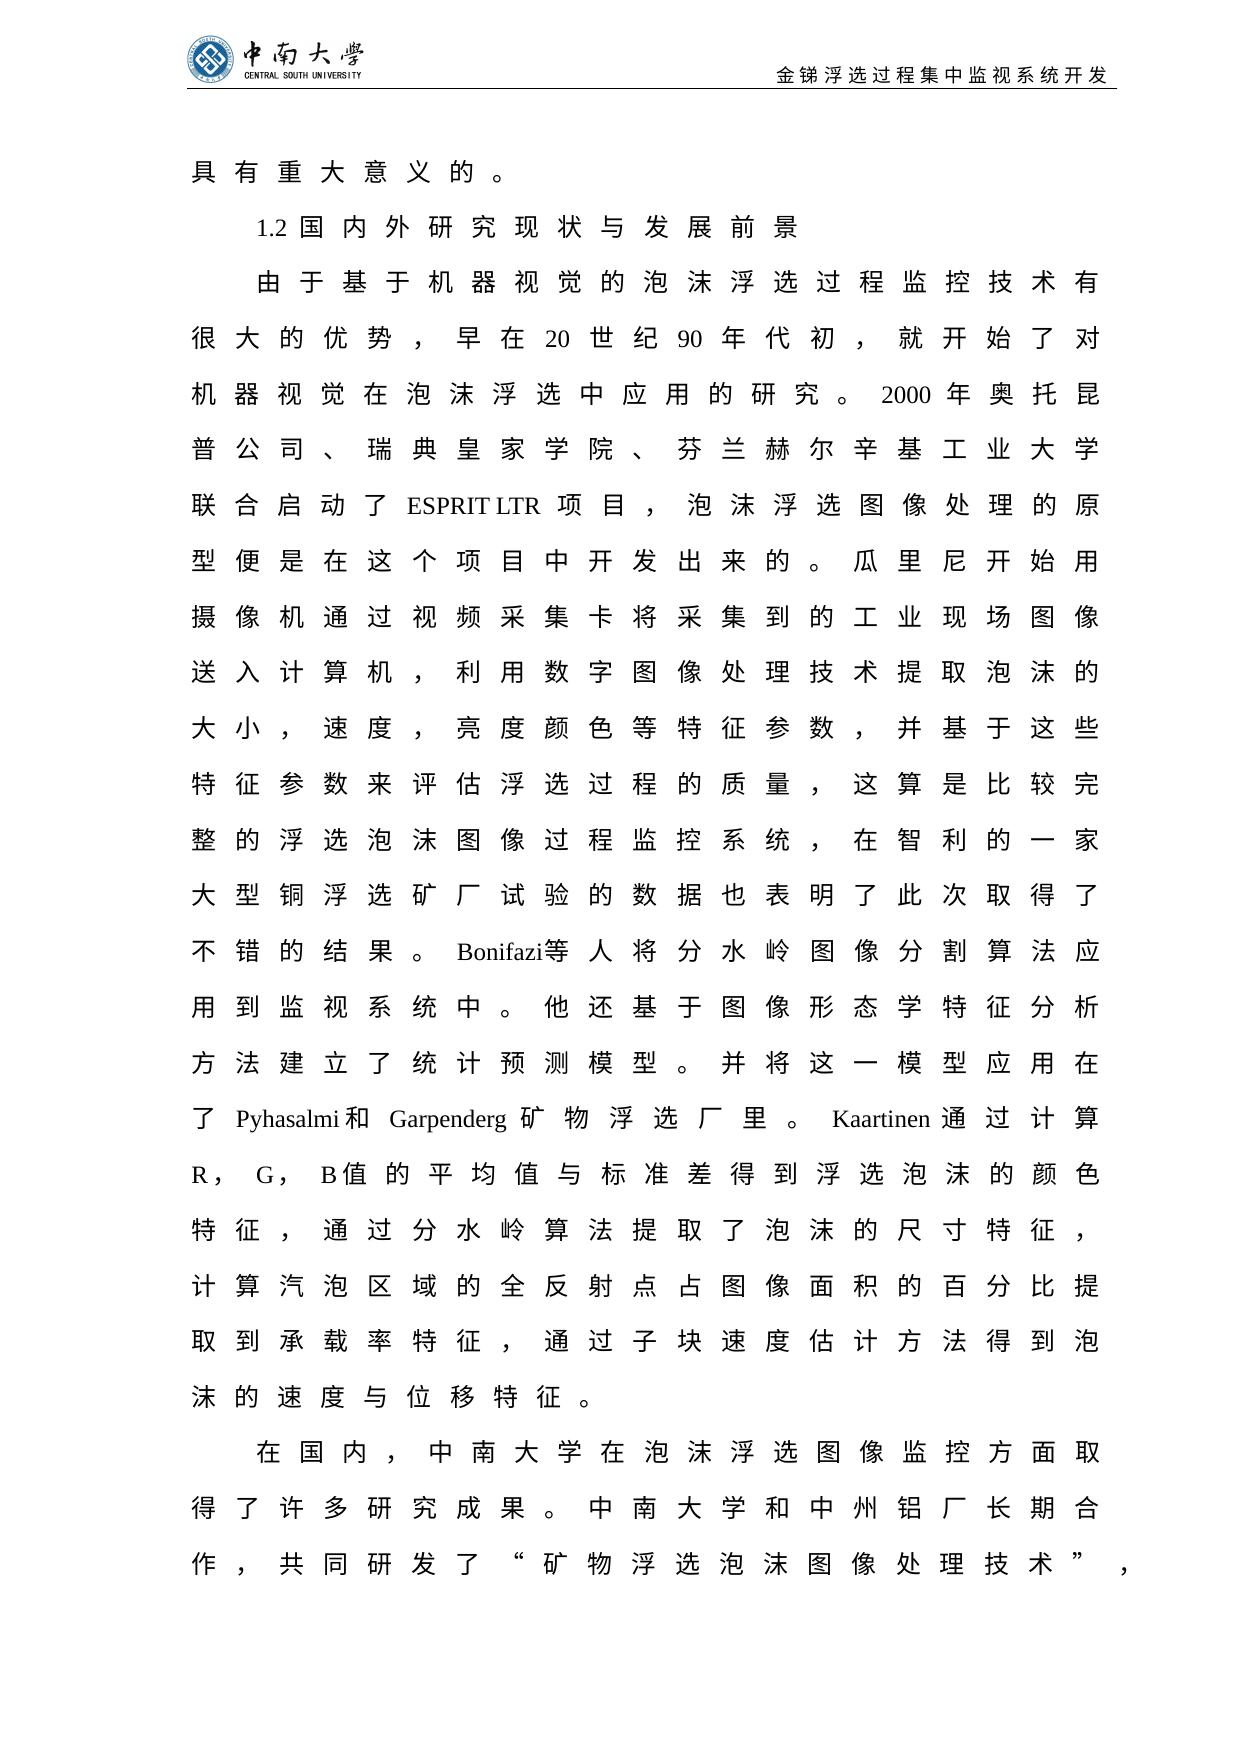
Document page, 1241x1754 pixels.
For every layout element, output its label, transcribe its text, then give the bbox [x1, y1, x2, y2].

text 1.2 国内外研究现状与发展前景 [191, 207, 1118, 244]
text 由于基于机器视觉的泡沫浮选过程监控技术有很大的优势，早在20世纪90年代初，就开始了对机器视觉在泡沫浮选中应用的研究。2000年奥托昆普公司、瑞典皇家学院、芬兰赫尔辛基工业大学联合启动了ESPRIT LTR项目，泡沫浮选图像处理的原型便是在这个项目中开发出来的。瓜里尼开始用摄像机通过视频采集卡将采集到的工业现场图像送入计算机，利用数字图像处理技术提取泡沫的大小，速度，亮度颜色等特征参数，并基于这些特征参数来评估浮选过程的质量，这算是比较完整的浮选泡沫图像过程监控系统，在智利的一家大型铜浮选矿厂试验的数据也表明了此次取得了不错的结果。Bonifazi等人将分水岭图像分割算法应用到监视系统中。他还基于图像形态学特征分析方法建立了统计预测模型。并将这一模型应用在了Pyhasalmi和Garpenderg矿物浮选厂里。Kaartinen通过计算R，G，B值的平均值与标准差得到浮选泡沫的颜色特征，通过分水岭算法提取了泡沫的尺寸特征，计算汽泡区域的全反射点占图像面积的百分比提取到承载率特征，通过子块速度估计方法得到泡沫的速度与位移特征。 [191, 262, 1118, 1414]
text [191, 1432, 1118, 1581]
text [191, 152, 1118, 189]
picture [187, 35, 367, 83]
